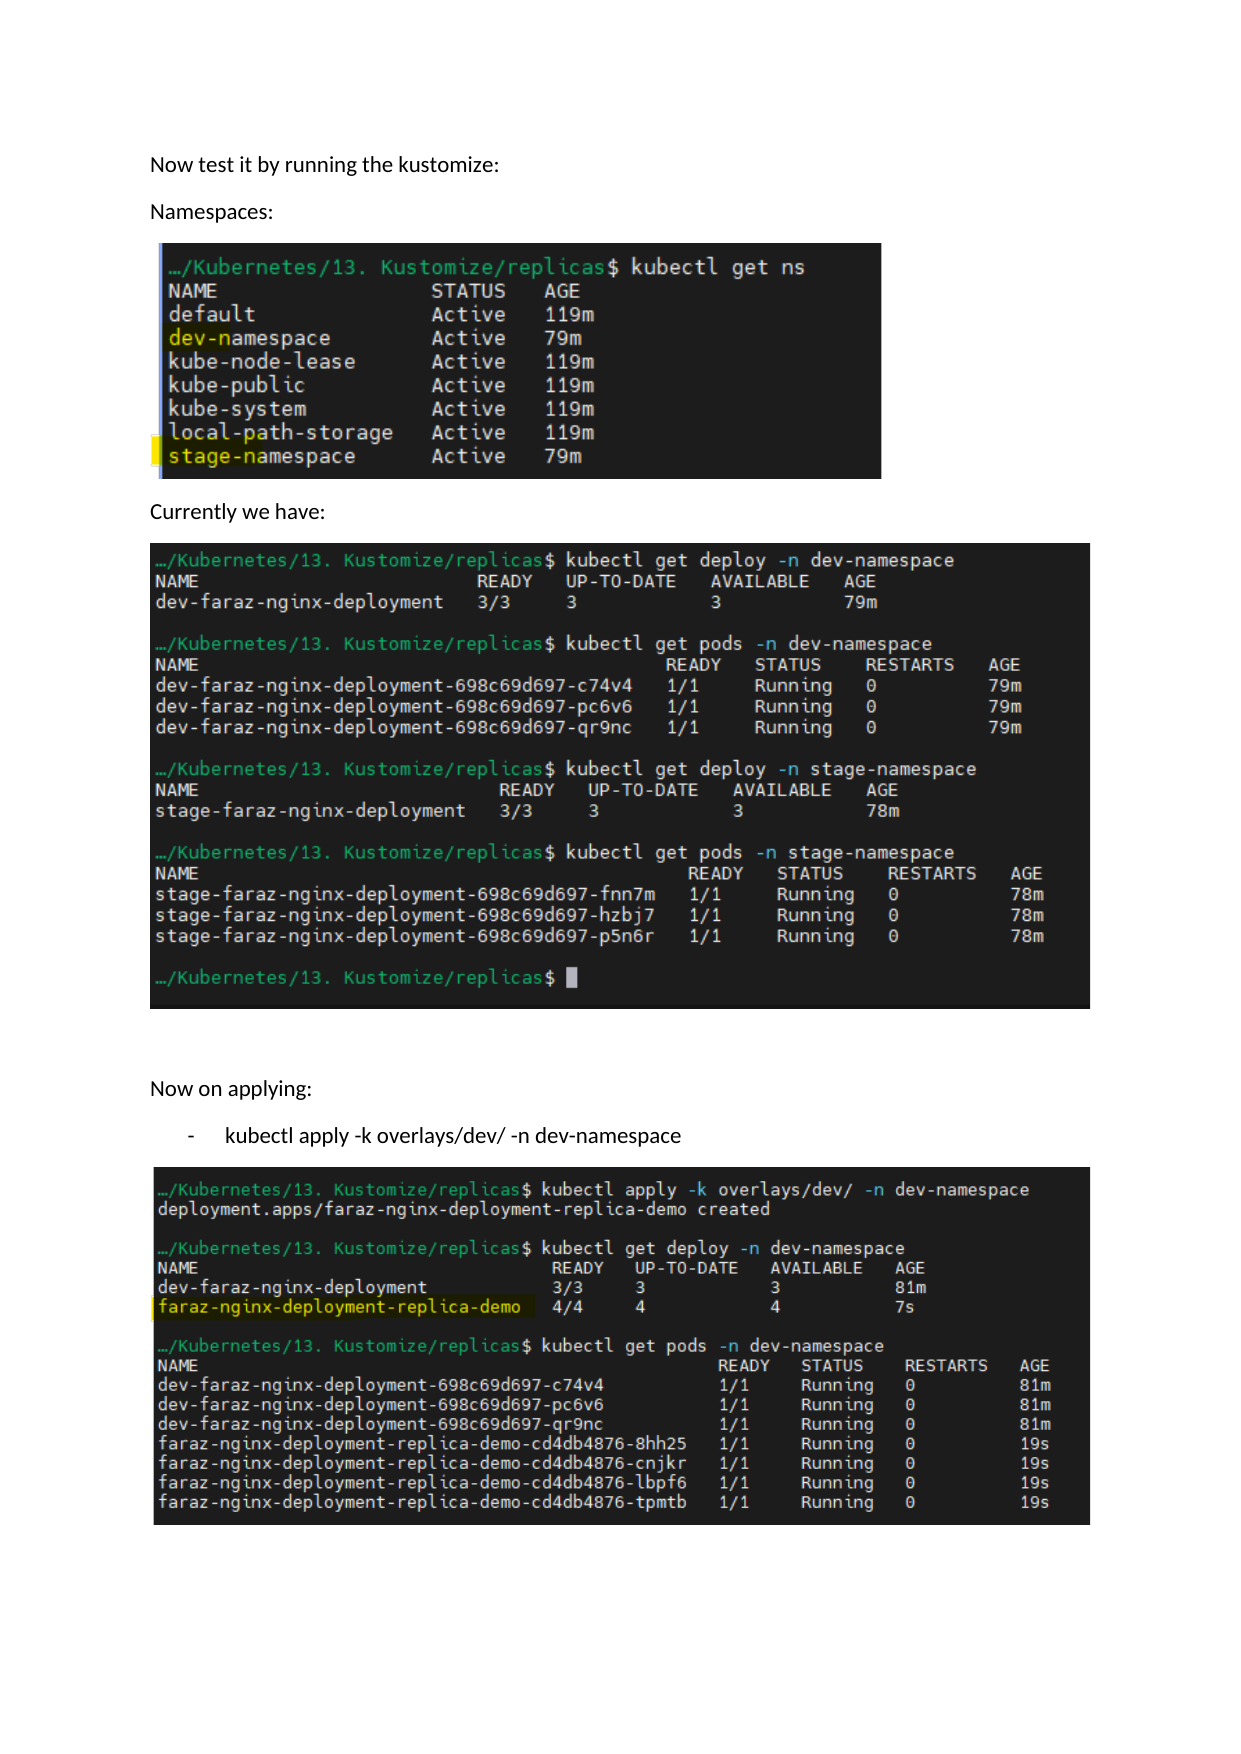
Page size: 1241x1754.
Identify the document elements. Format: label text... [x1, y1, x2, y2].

picture [150, 1167, 1091, 1525]
text Currently we have: [150, 497, 1090, 525]
text Now on applying: [150, 1074, 1090, 1102]
picture [150, 543, 1091, 1009]
list kubectl apply -k overlays/dev/ -n dev-namespace [187, 1121, 1090, 1149]
text Now test it by running the kustomize: [150, 150, 1090, 178]
picture [150, 243, 882, 479]
text Namespaces: [150, 197, 1090, 225]
